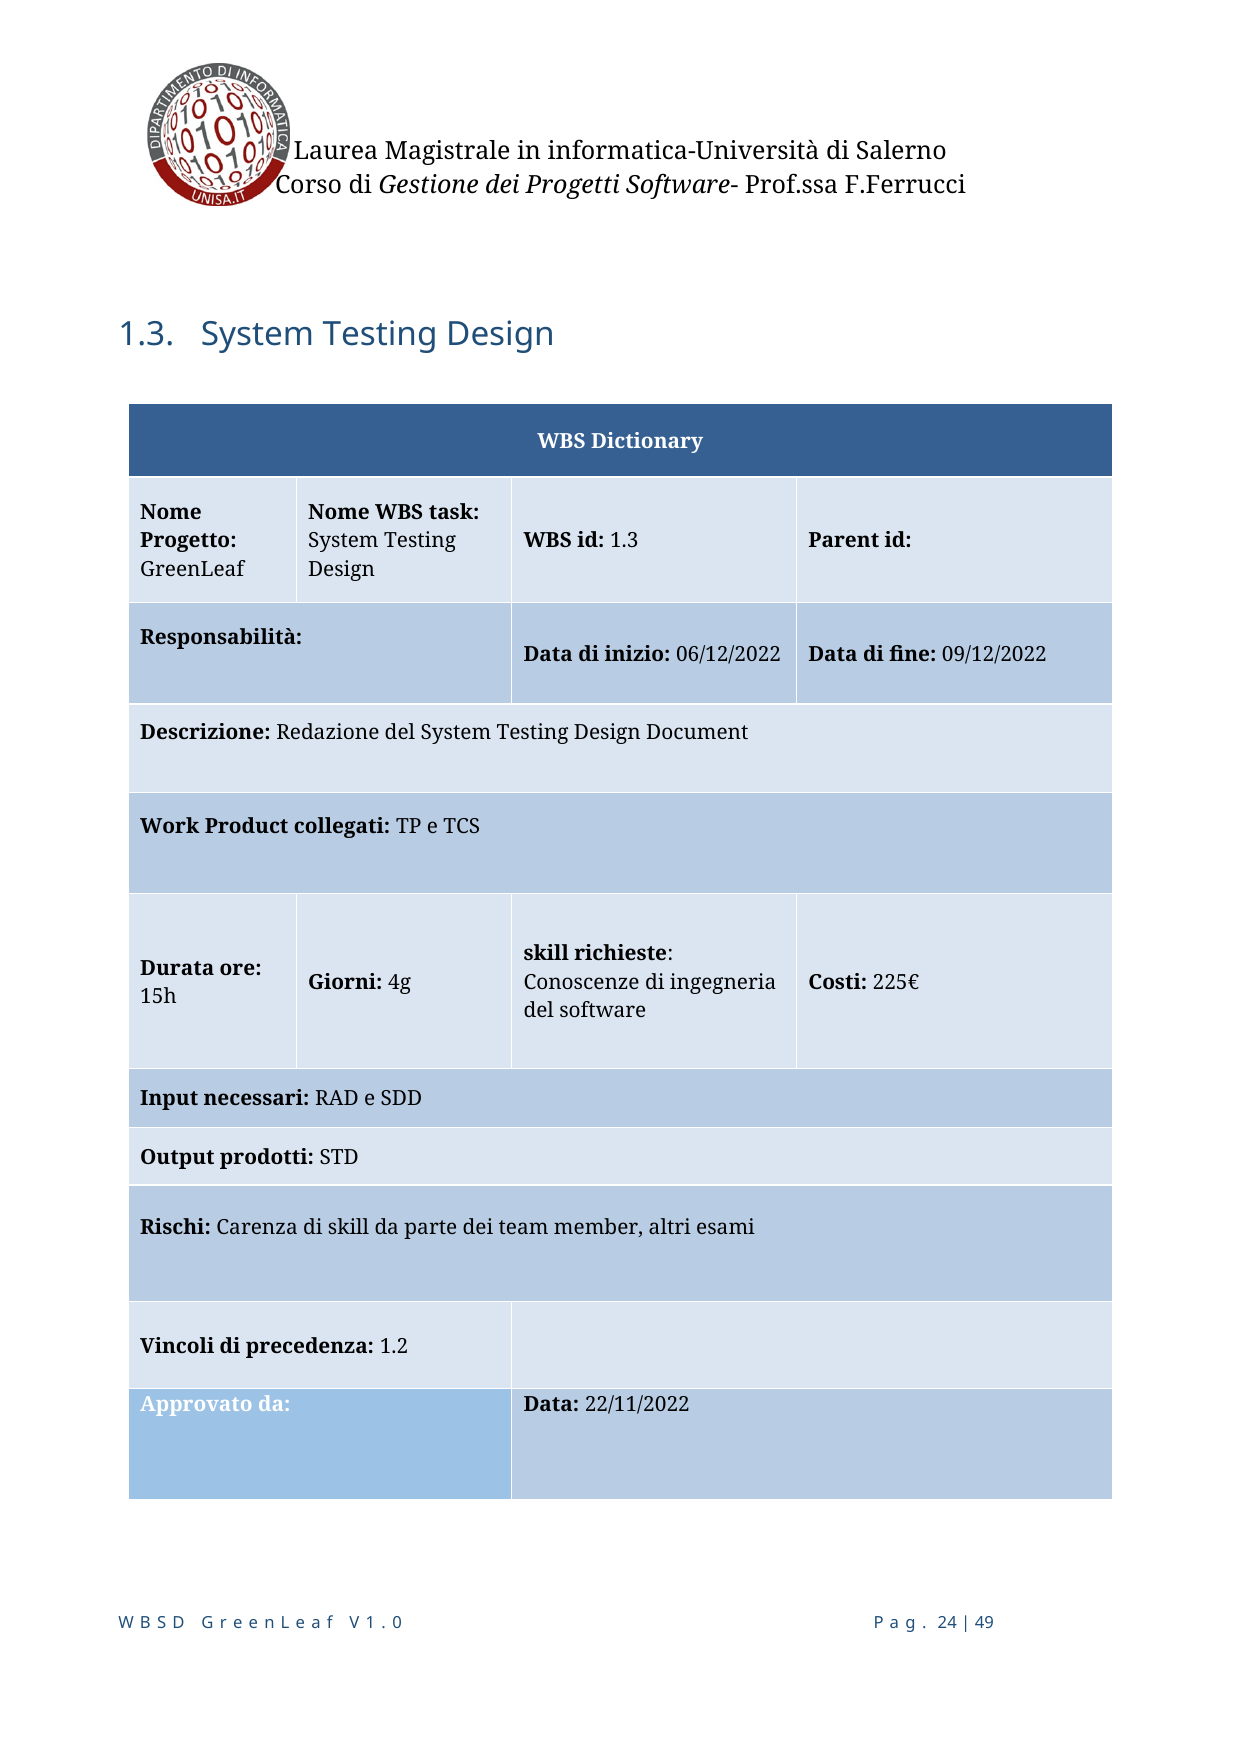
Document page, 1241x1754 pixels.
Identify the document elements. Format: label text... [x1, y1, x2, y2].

table_cell Durata ore: 15h [129, 894, 296, 1068]
list System Testing Design [118, 309, 1122, 355]
table_cell Data: 22/11/2022 [512, 1389, 1112, 1499]
table_cell Approvato da: [129, 1389, 511, 1499]
table_cell Descrizione: Redazione del System Testing Design Document [129, 705, 1112, 792]
table_cell Parent id: [797, 478, 1112, 602]
table_cell Work Product collegati: TP e TCS [129, 793, 1112, 893]
table_cell [512, 1302, 1112, 1388]
table_cell Output prodotti: STD [129, 1128, 1112, 1184]
table_cell Vincoli di precedenza: 1.2 [129, 1302, 511, 1388]
table_cell skill richieste: Conoscenze di ingegneria del software [512, 894, 796, 1068]
table_cell Rischi: Carenza di skill da parte dei team member, altri esami [129, 1186, 1112, 1301]
table_cell Responsabilità: [129, 603, 511, 703]
table_cell WBS id: 1.3 [512, 478, 796, 602]
table_cell Costi: 225€ [797, 894, 1112, 1068]
table_cell Data di fine: 09/12/2022 [797, 603, 1112, 703]
table_cell Data di inizio: 06/12/2022 [512, 603, 796, 703]
table_header WBS Dictionary [129, 404, 1112, 476]
table_cell Nome WBS task: System Testing Design [297, 478, 511, 602]
picture [147, 63, 290, 206]
table_cell Input necessari: RAD e SDD [129, 1069, 1112, 1127]
table_cell Nome Progetto: GreenLeaf [129, 478, 296, 602]
table_cell Giorni: 4g [297, 894, 511, 1068]
